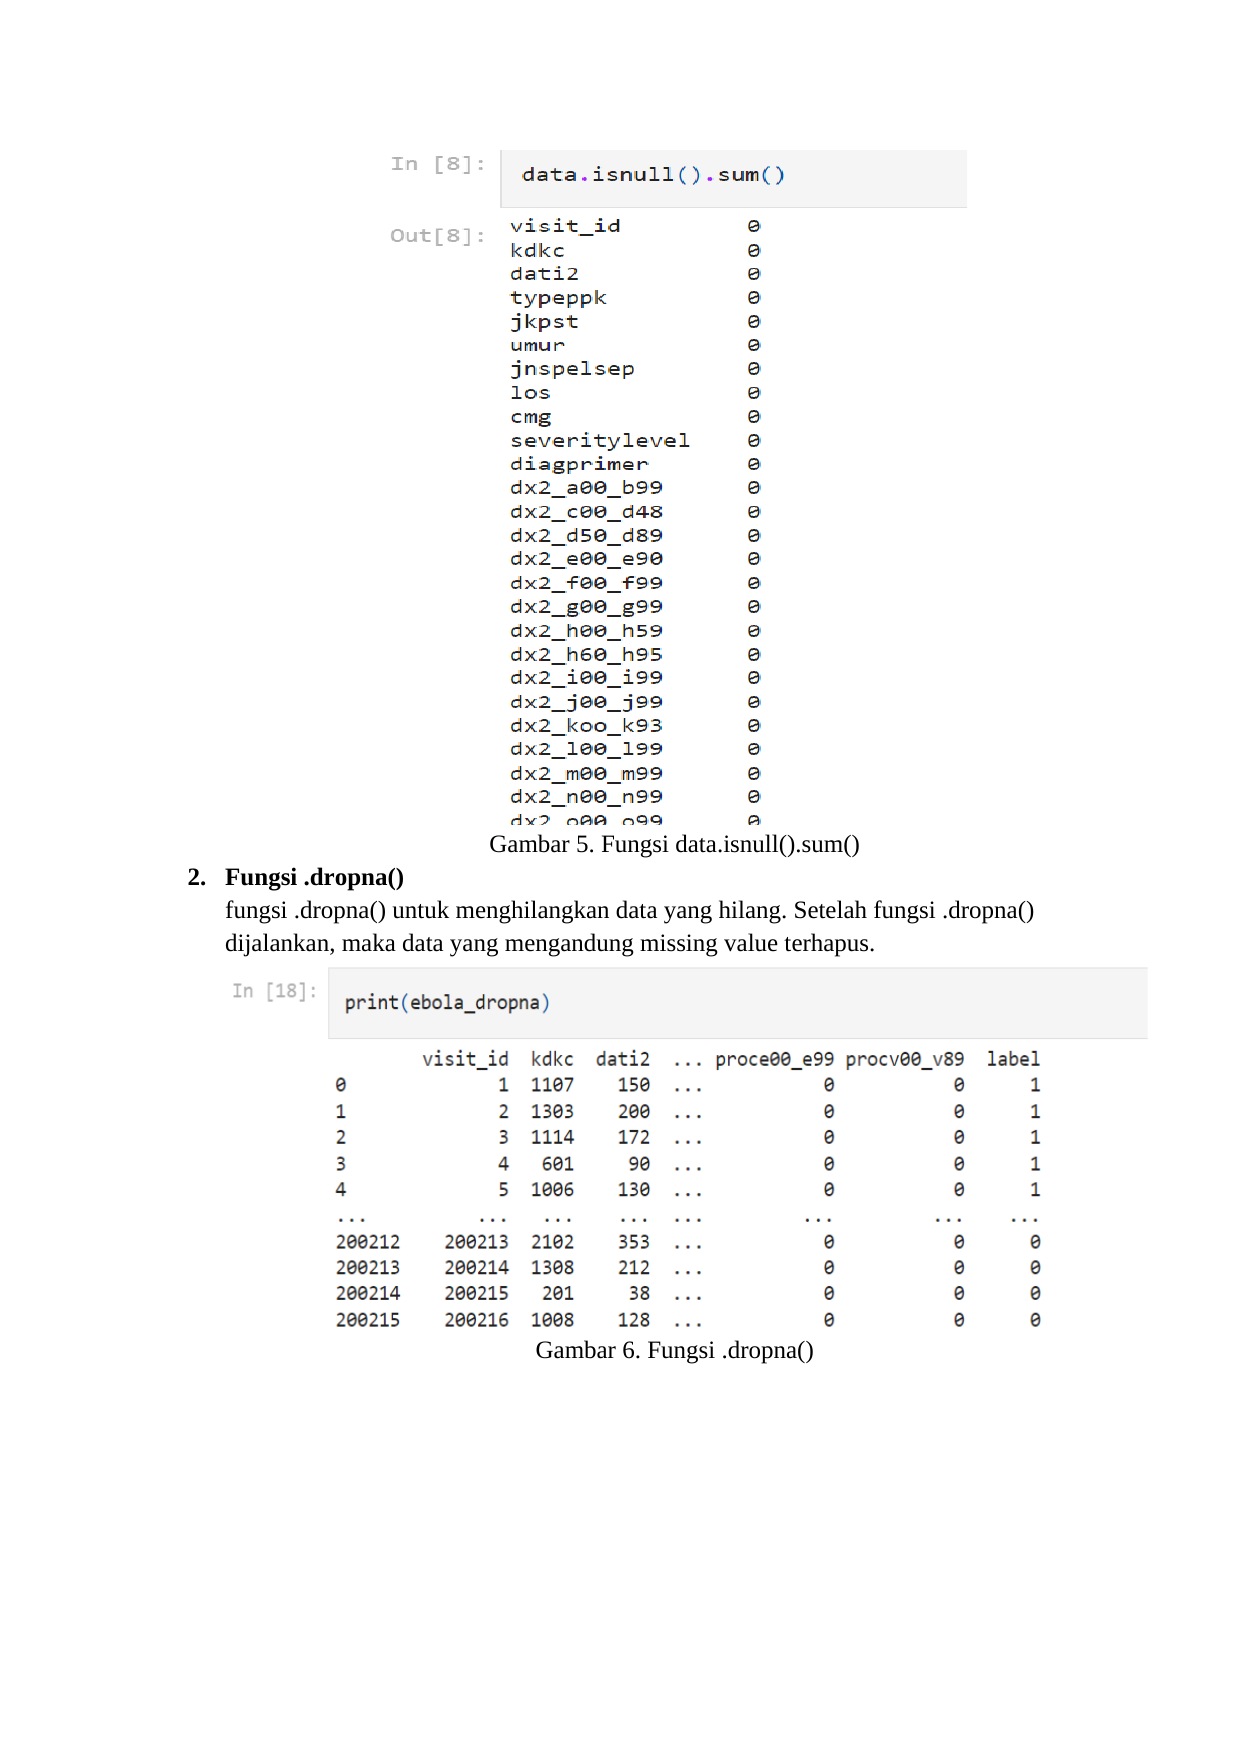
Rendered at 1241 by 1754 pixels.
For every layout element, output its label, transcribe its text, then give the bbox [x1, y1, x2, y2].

list Fungsi .dropna() [187, 862, 1124, 891]
text Gambar 6. Fungsi .dropna() [225, 1335, 1124, 1364]
picture [225, 961, 1148, 1332]
text fungsi .dropna() untuk menghilangkan data yang hilang. Setelah fungsi .dropna() dijalankan, maka data yang mengandung missing value terhapus. [225, 895, 1124, 957]
text Gambar 5. Fungsi data.isnull().sum() [225, 829, 1124, 858]
picture [382, 150, 968, 825]
